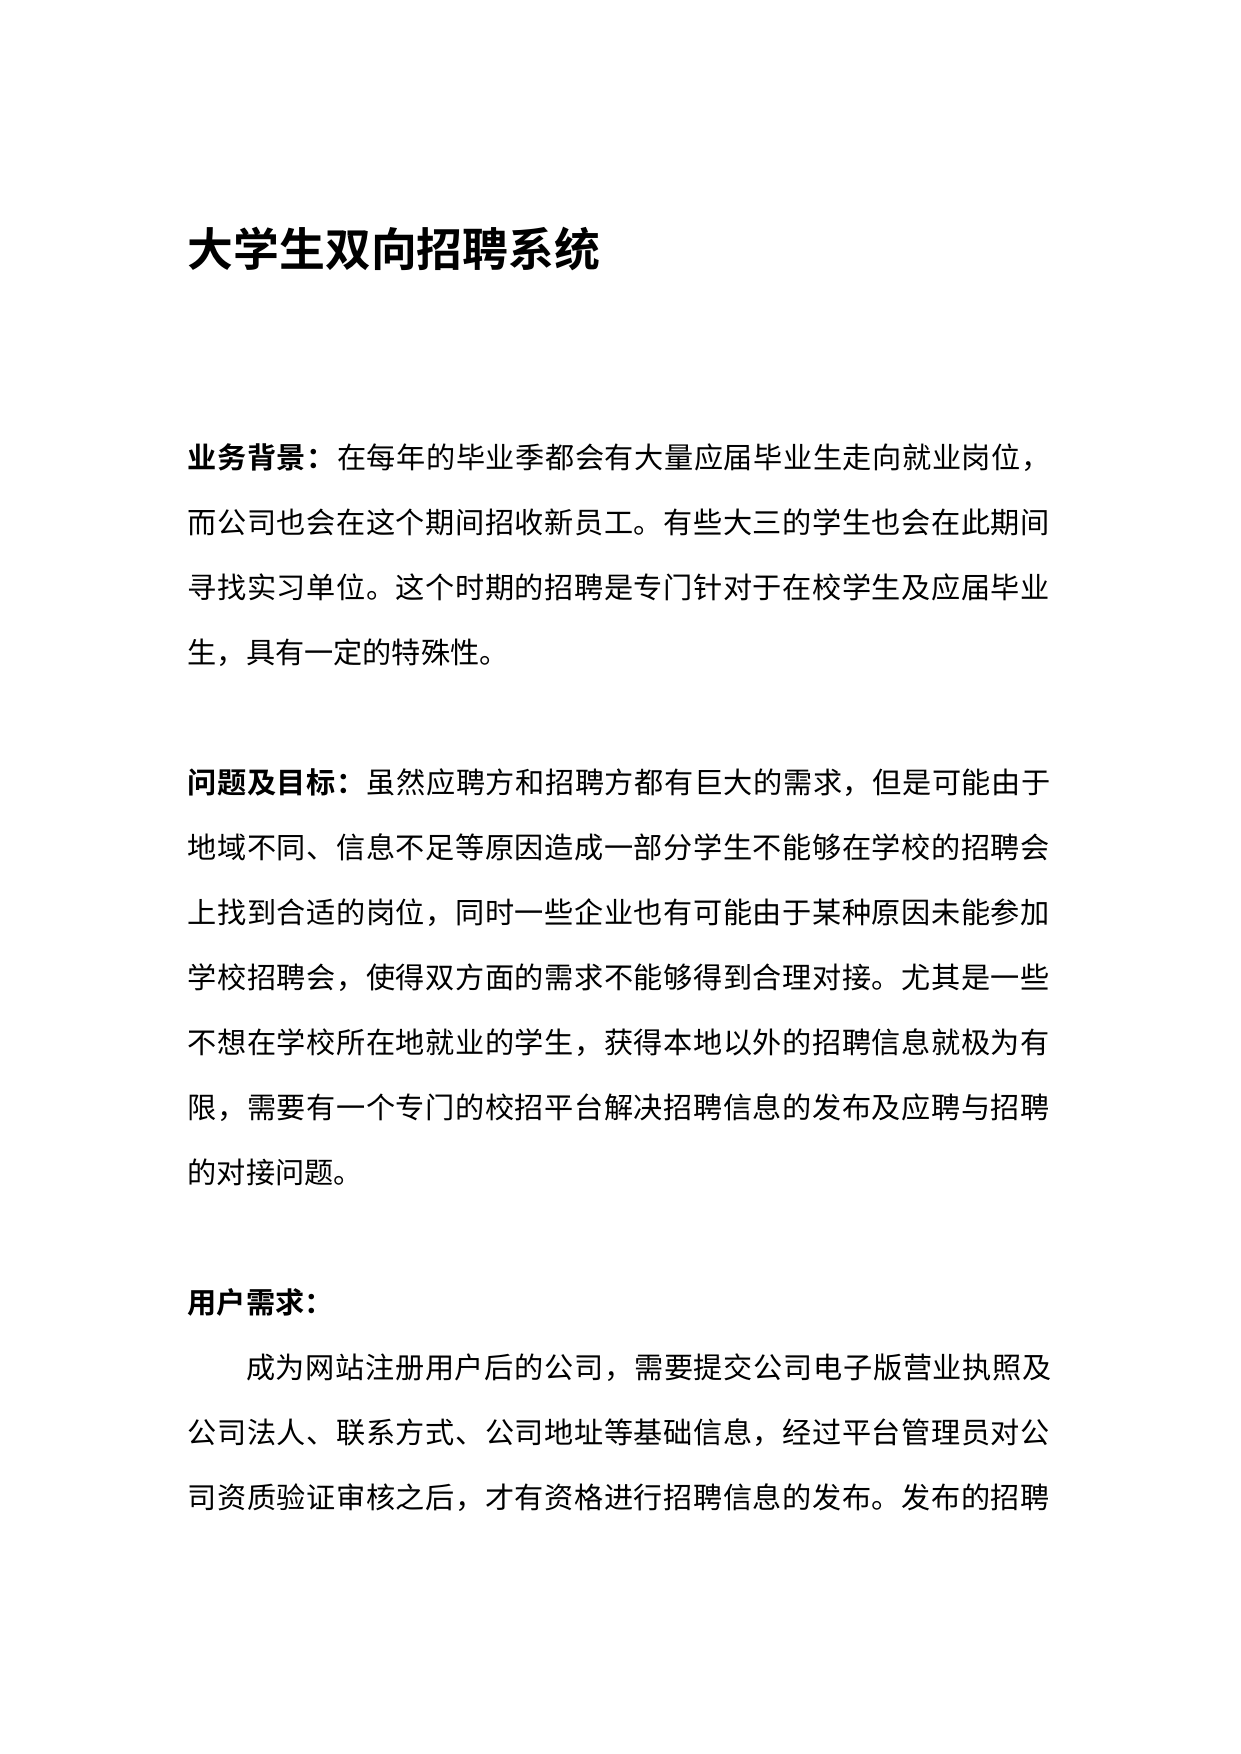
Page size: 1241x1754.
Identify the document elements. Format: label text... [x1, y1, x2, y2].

text 业务背景：在每年的毕业季都会有大量应届毕业生走向就业岗位，而公司也会在这个期间招收新员工。有些大三的学生也会在此期间寻找实习单位。这个时期的招聘是专门针对于在校学生及应届毕业生，具有一定的特殊性。 [187, 423, 1053, 683]
subtitle 大学生双向招聘系统 [187, 197, 1053, 295]
text 用户需求： [187, 1268, 1053, 1333]
text 问题及目标：虽然应聘方和招聘方都有巨大的需求，但是可能由于地域不同、信息不足等原因造成一部分学生不能够在学校的招聘会上找到合适的岗位，同时一些企业也有可能由于某种原因未能参加学校招聘会，使得双方面的需求不能够得到合理对接。尤其是一些不想在学校所在地就业的学生，获得本地以外的招聘信息就极为有限，需要有一个专门的校招平台解决招聘信息的发布及应聘与招聘的对接问题。 [187, 748, 1053, 1203]
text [187, 1333, 1053, 1528]
